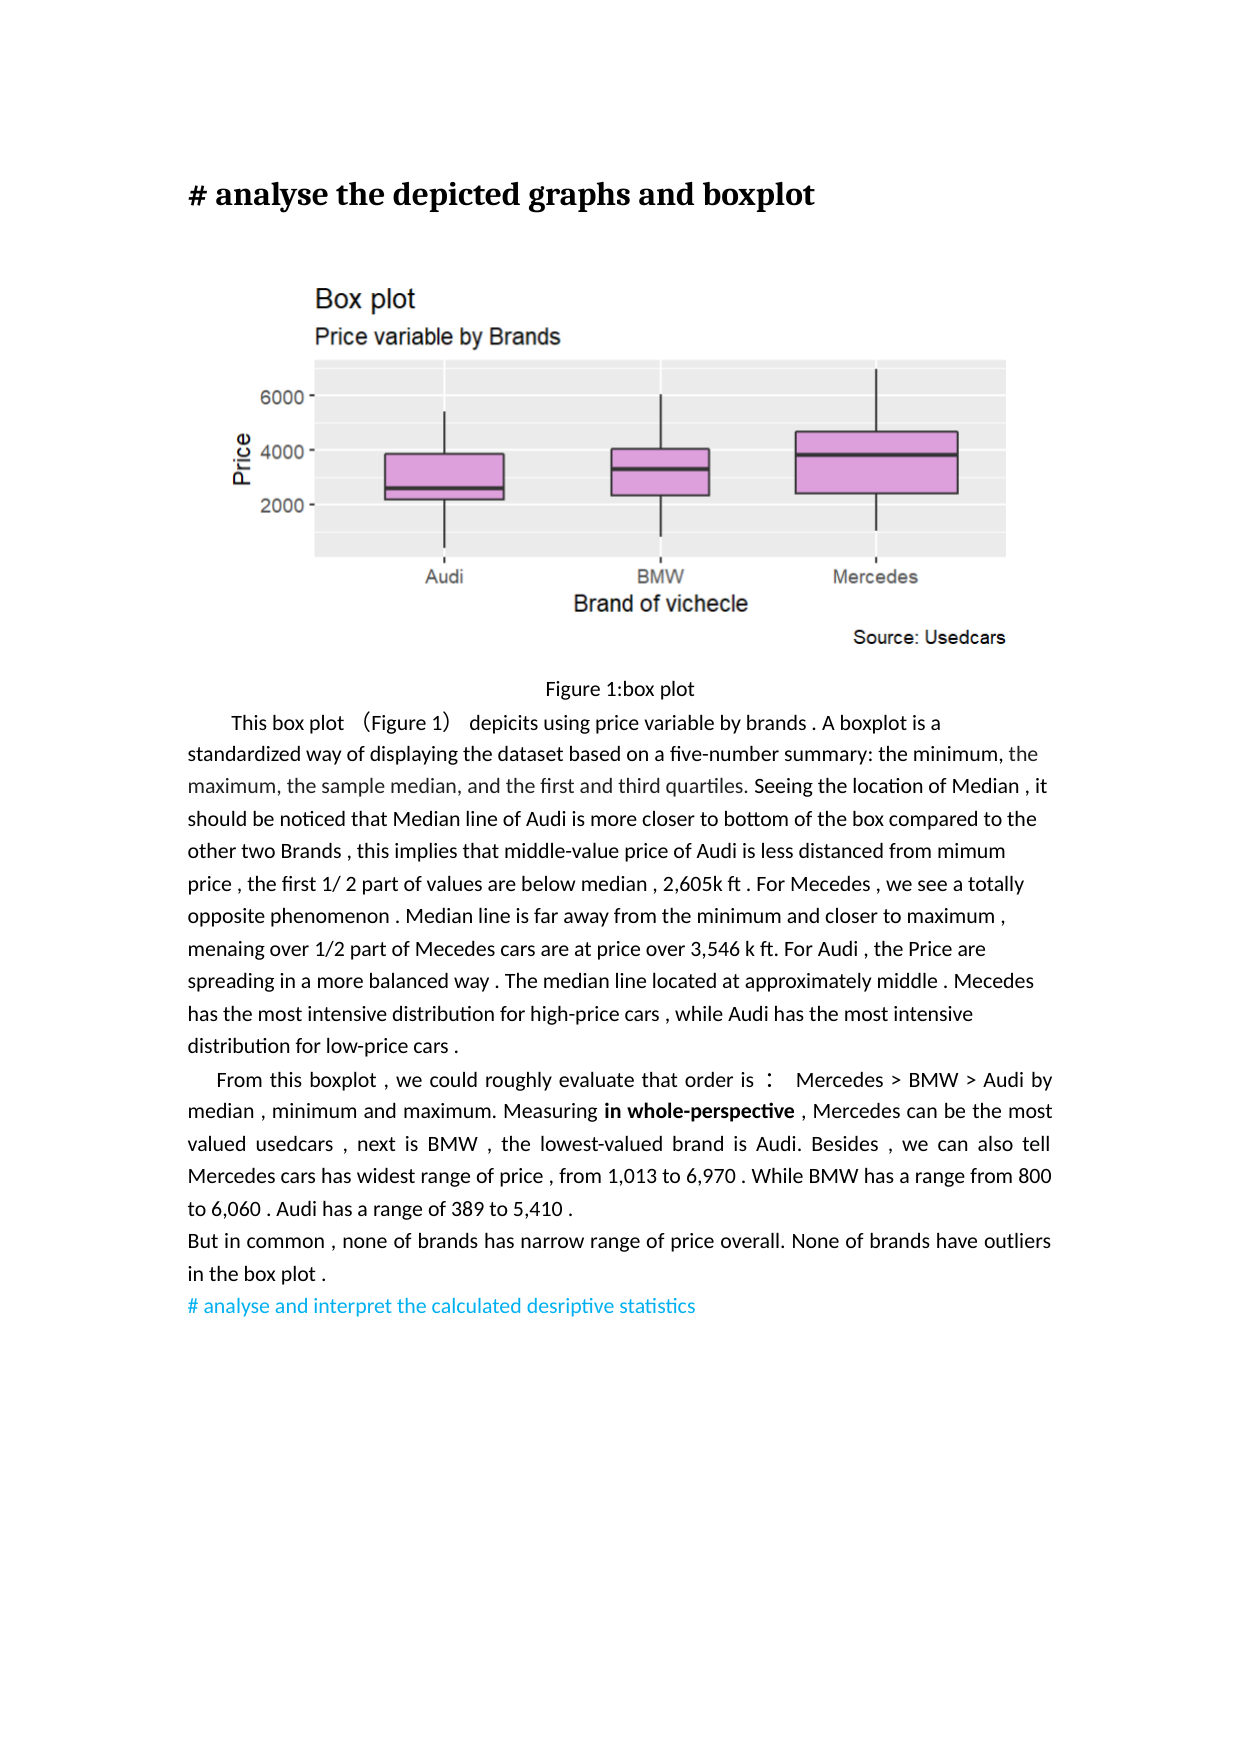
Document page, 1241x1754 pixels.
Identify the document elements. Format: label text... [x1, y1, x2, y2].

text From this boxplot , we could roughly evaluate that order is ： Mercedes > BMW > Audi by median , minimum and maximum. Measuring in whole-perspective , Mercedes can be the most valued usedcars , next is BMW , the lowest-valued brand is Audi. Besides , we can also tell Mercedes cars has widest range of price , from 1,013 to 6,970 . While BMW has a range from 800 to 6,060 . Audi has a range of 389 to 5,410 . [187, 1062, 1053, 1224]
text But in common , none of brands has narrow range of price overall. None of brands have outliers in the box plot . [187, 1224, 1053, 1289]
text Figure 1:box plot [187, 672, 1053, 704]
subtitle # analyse the depicted graphs and boxplot [187, 162, 1053, 227]
text This box plot （Figure 1） depicits using price variable by brands . A boxplot is a standardized way of displaying the dataset based on a five-number summary: the minimum, the maximum, the sample median, and the first and third quartiles. Seeing the location of Median , it should be noticed that Median line of Audi is more closer to bottom of the box compared to the other two Brands , this implies that middle-value price of Audi is less distanced from mimum price , the first 1/ 2 part of values are below median , 2,605k ft . For Mecedes , we see a totally opposite phenomenon . Median line is far away from the minimum and closer to maximum , menaing over 1/2 part of Mecedes cars are at price over 3,546 k ft. For Audi , the Price are spreading in a more balanced way . The median line located at approximately middle . Mecedes has the most intensive distribution for high-price cars , while Audi has the most intensive distribution for low-price cars . [187, 704, 1053, 1062]
picture [225, 282, 1015, 651]
text # analyse and interpret the calculated desriptive statistics [187, 1289, 1053, 1322]
